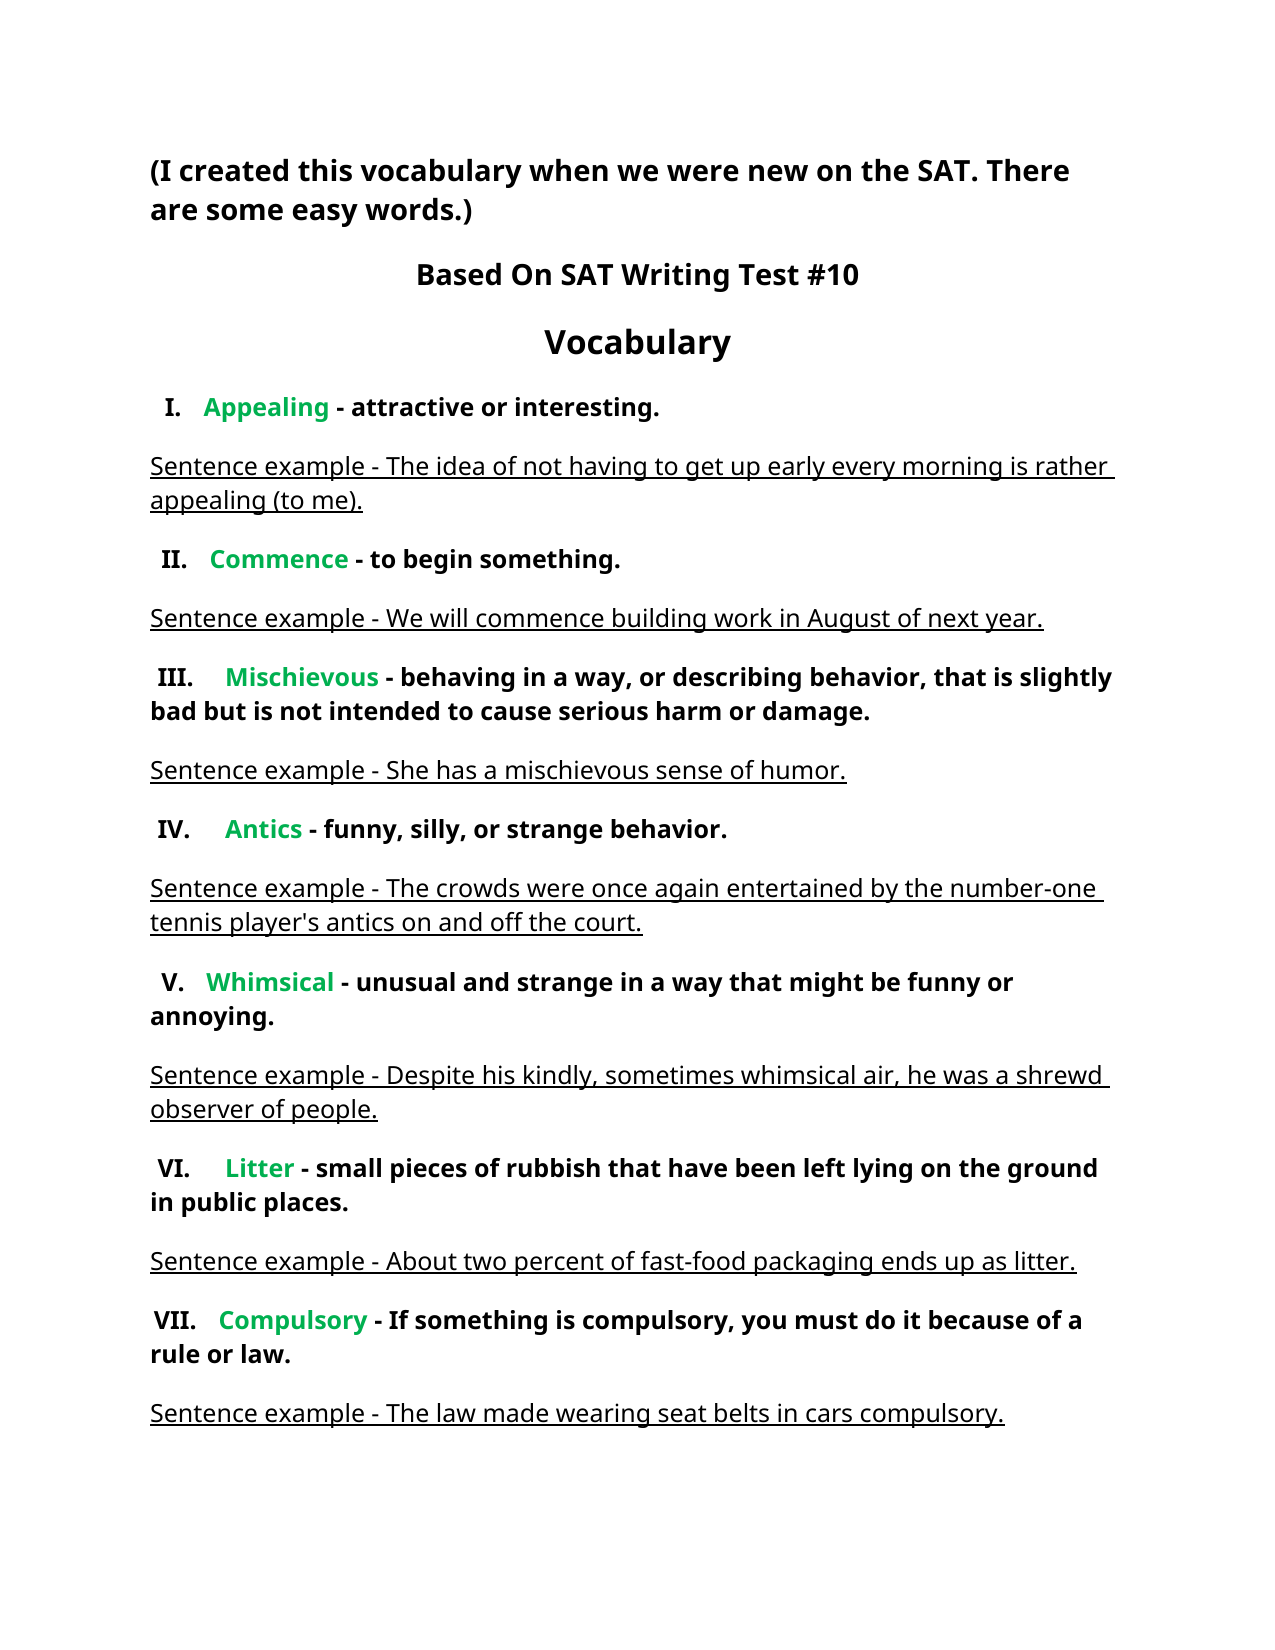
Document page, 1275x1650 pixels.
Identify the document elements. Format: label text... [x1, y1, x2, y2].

text V. Whimsical - unusual and strange in a way that might be funny or annoying. [150, 964, 1125, 1032]
text I. Appealing - attractive or interesting. [150, 389, 1125, 423]
text Sentence example - We will commence building work in August of next year. [150, 601, 1125, 635]
text Sentence example - The law made wearing seat belts in cars compulsory. [150, 1396, 1125, 1430]
text VII. Compulsory - If something is compulsory, you must do it because of a rule or law. [150, 1303, 1125, 1371]
text Vocabulary [150, 319, 1125, 364]
text Sentence example - Despite his kindly, sometimes whimsical air, he was a shrewd observer of people. [150, 1057, 1125, 1125]
text Sentence example - The idea of not having to get up early every morning is rather appealing (to me). [150, 448, 1125, 517]
text IV. Antics - funny, silly, or strange behavior. [150, 812, 1125, 846]
text (I created this vocabulary when we were new on the SAT. There are some easy words.) [150, 150, 1125, 229]
text Sentence example - She has a mischievous sense of humor. [150, 753, 1125, 787]
text II. Commence - to begin something. [150, 542, 1125, 576]
text Based On SAT Writing Test #10 [150, 254, 1125, 294]
text VI. Litter - small pieces of rubbish that have been left lying on the ground in public places. [150, 1150, 1125, 1218]
text Sentence example - About two percent of fast-food packaging ends up as litter. [150, 1243, 1125, 1278]
text III. Mischievous - behaving in a way, or describing behavior, that is slightly bad but is not intended to cause serious harm or damage. [150, 660, 1125, 728]
text Sentence example - The crowds were once again entertained by the number-one tennis player's antics on and off the court. [150, 871, 1125, 939]
